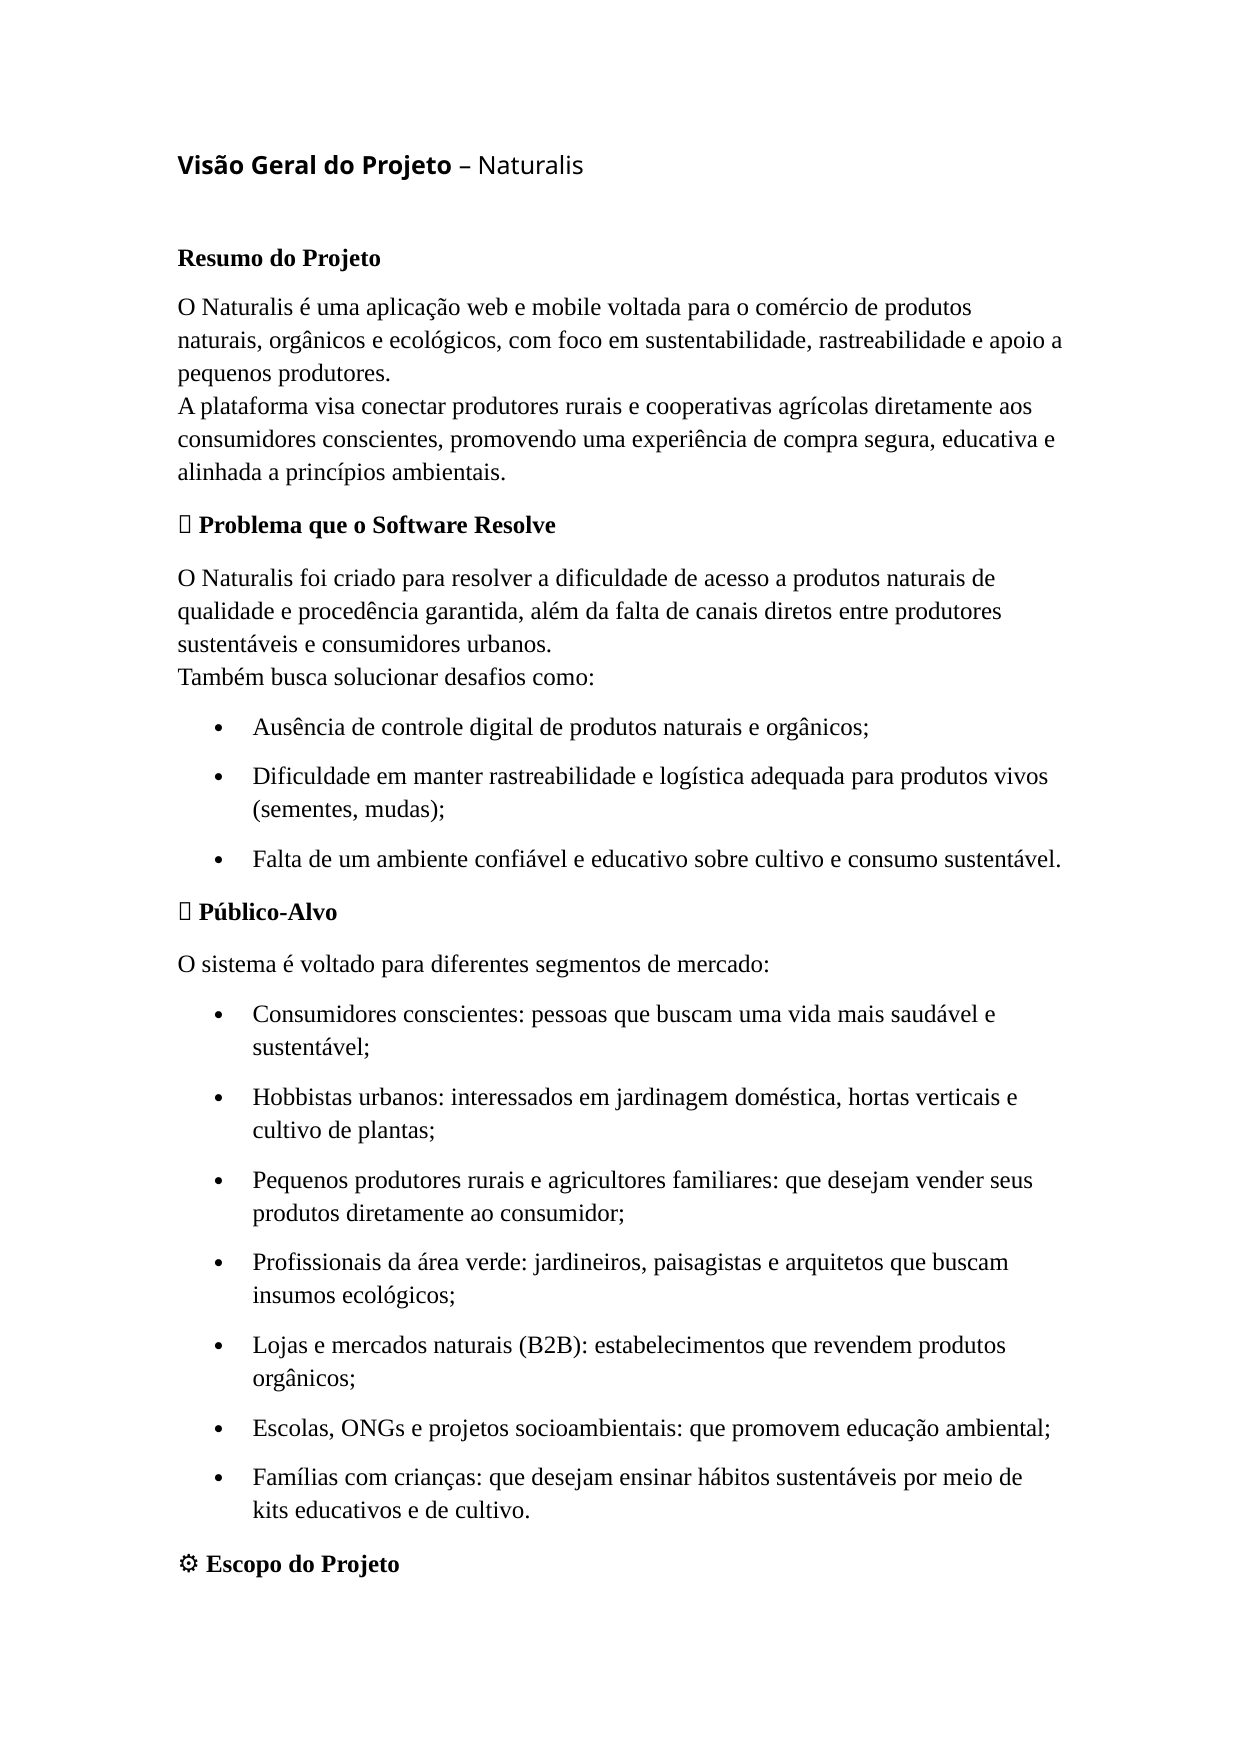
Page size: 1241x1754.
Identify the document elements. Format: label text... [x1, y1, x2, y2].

list Pequenos produtores rurais e agricultores familiares: que desejam vender seus produtos diretamente ao consumidor; [215, 1165, 1063, 1226]
text O Naturalis foi criado para resolver a dificuldade de acesso a produtos naturais de qualidade e procedência garantida, além da falta de canais diretos entre produtores sustentáveis e consumidores urbanos. Também busca solucionar desafios como: [177, 563, 1063, 691]
text ⚙️ Escopo do Projeto [177, 1545, 1063, 1579]
text O sistema é voltado para diferentes segmentos de mercado: [177, 949, 1063, 978]
list Dificuldade em manter rastreabilidade e logística adequada para produtos vivos (sementes, mudas); [215, 761, 1063, 823]
text Resumo do Projeto [177, 243, 1063, 271]
list Profissionais da área verde: jardineiros, paisagistas e arquitetos que buscam insumos ecológicos; [215, 1247, 1063, 1309]
text Visão Geral do Projeto – Naturalis [177, 148, 1063, 221]
text O Naturalis é uma aplicação web e mobile voltada para o comércio de produtos naturais, orgânicos e ecológicos, com foco em sustentabilidade, rastreabilidade e apoio a pequenos produtores. A plataforma visa conectar produtores rurais e cooperativas agrícolas diretamente aos consumidores conscientes, promovendo uma experiência de compra segura, educativa e alinhada a princípios ambientais. [177, 292, 1063, 486]
list Hobbistas urbanos: interessados em jardinagem doméstica, hortas verticais e cultivo de plantas; [215, 1082, 1063, 1144]
list Ausência de controle digital de produtos naturais e orgânicos; [215, 712, 1063, 740]
list Falta de um ambiente confiável e educativo sobre cultivo e consumo sustentável. [215, 844, 1063, 873]
list Consumidores conscientes: pessoas que buscam uma vida mais saudável e sustentável; [215, 999, 1063, 1061]
text 👥 Público-Alvo [177, 894, 1063, 928]
text 💡 Problema que o Software Resolve [177, 507, 1063, 541]
list Escolas, ONGs e projetos socioambientais: que promovem educação ambiental; [215, 1413, 1063, 1442]
list Lojas e mercados naturais (B2B): estabelecimentos que revendem produtos orgânicos; [215, 1330, 1063, 1392]
list Famílias com crianças: que desejam ensinar hábitos sustentáveis por meio de kits educativos e de cultivo. [215, 1462, 1063, 1524]
